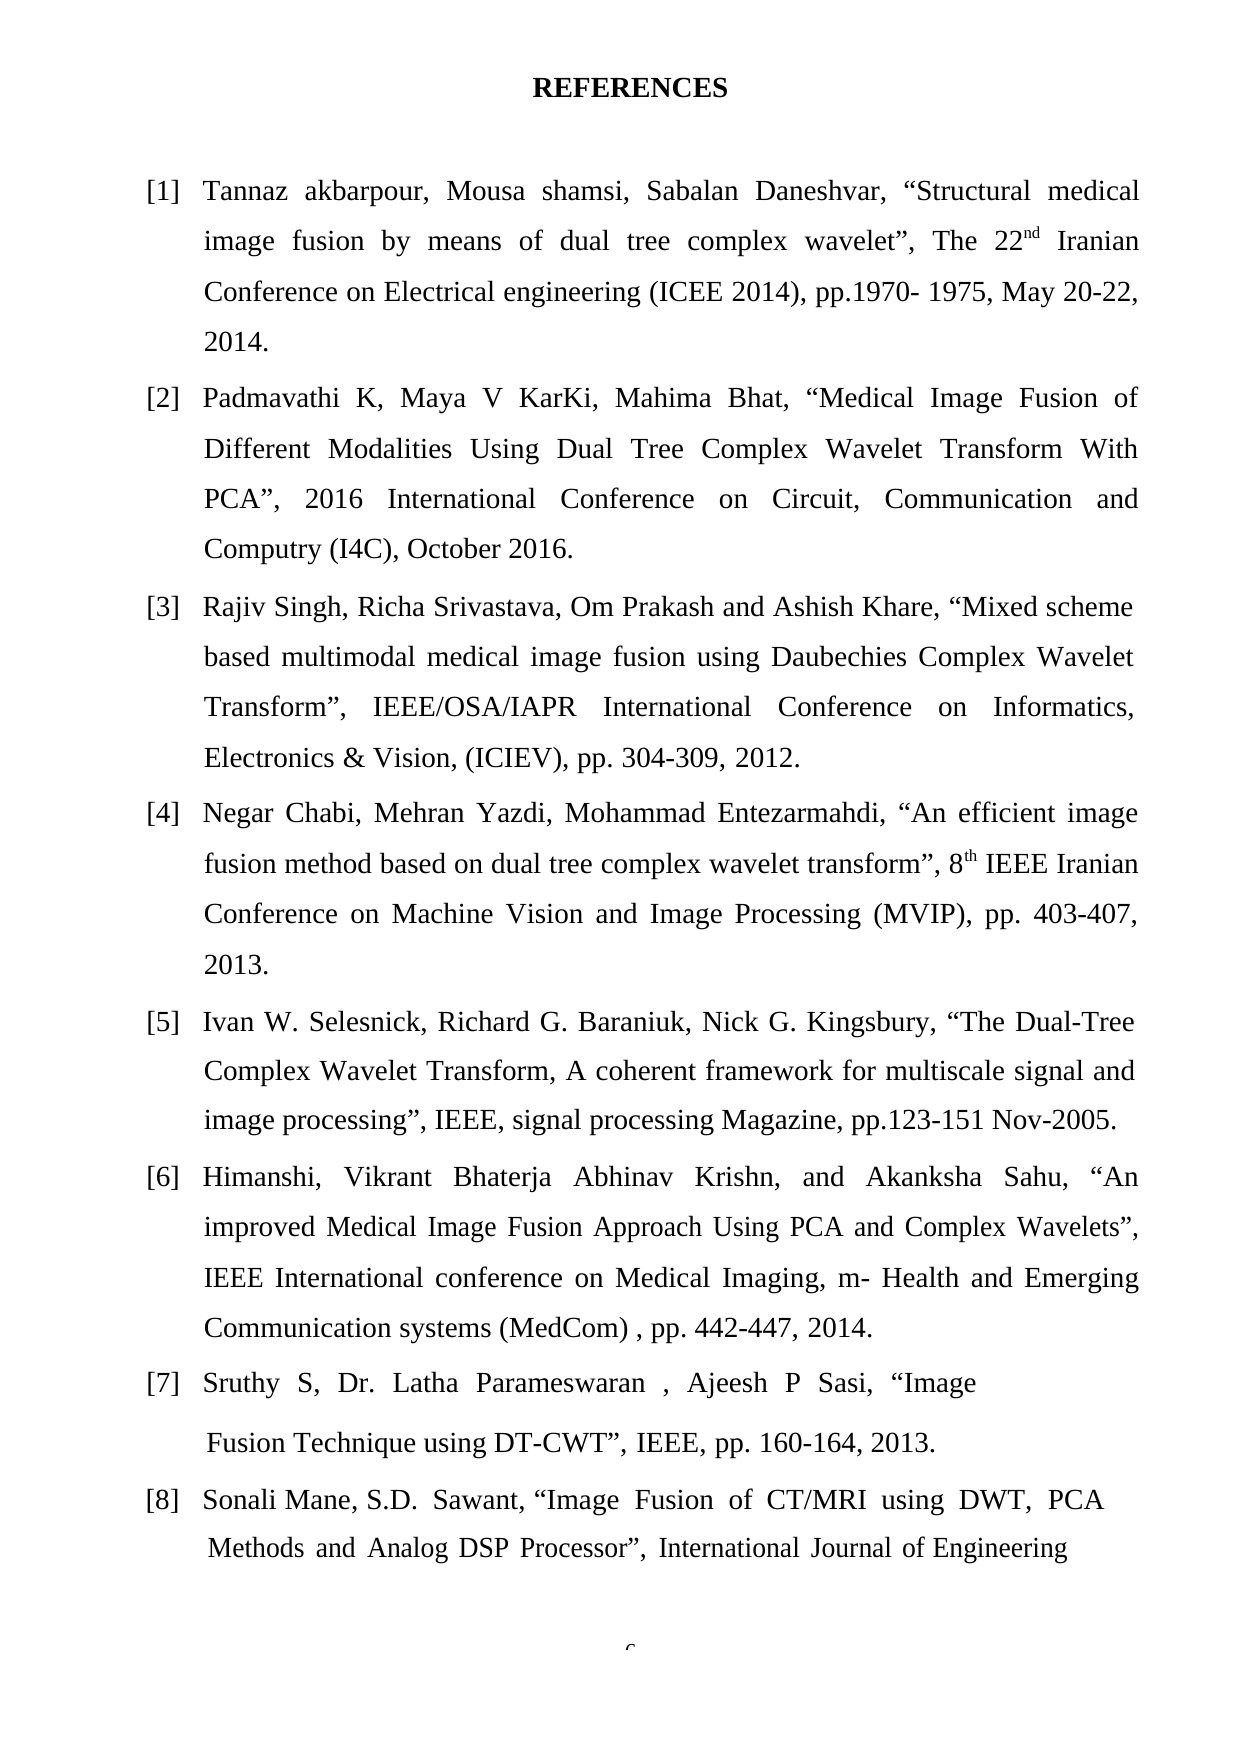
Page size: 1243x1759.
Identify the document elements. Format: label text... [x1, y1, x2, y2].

list Rajiv Singh, Richa Srivastava, Om Prakash and Ashish Khare, “Mixed scheme based multimodal medical image fusion using Daubechies Complex Wavelet Transform”, IEEE/OSA/IAPR International Conference on Informatics, Electronics & Vision, (ICIEV), pp. 304-309, 2012. [146, 589, 1135, 773]
list Ivan W. Selesnick, Richard G. Baraniuk, Nick G. Kingsbury, “The Dual-Tree Complex Wavelet Transform, A coherent framework for multiscale signal and image processing”, IEEE, signal processing Magazine, pp.123-151 Nov-2005. [146, 1004, 1136, 1136]
list Sonali Mane, S.D. Sawant, “Image Fusion of CT/MRI using DWT, PCA [145, 1485, 1224, 1515]
subtitle REFERENCES [191, 70, 1069, 103]
list Himanshi, Vikrant Bhaterja Abhinav Krishn, and Akanksha Sahu, “An improved Medical Image Fusion Approach Using PCA and Complex Wavelets”, IEEE International conference on Medical Imaging, m- Health and Emerging Communication systems (MedCom) , pp. 442-447, 2014. [146, 1159, 1139, 1344]
text Methods and Analog DSP Processor”, International Journal of Engineering [203, 1530, 1072, 1564]
list Padmavathi K, Maya V KarKi, Mahima Bhat, “Medical Image Fusion of Different Modalities Using Dual Tree Complex Wavelet Transform With PCA”, 2016 International Conference on Circuit, Communication and Computry (I4C), October 2016. [146, 381, 1138, 565]
list Negar Chabi, Mehran Yazdi, Mohammad Entezarmahdi, “An efficient image fusion method based on dual tree complex wavelet transform”, 8th IEEE Iranian Conference on Machine Vision and Image Processing (MVIP), pp. 403-407, 2013. [146, 795, 1139, 981]
list Sruthy S, Dr. Latha Parameswaran , Ajeesh P Sasi, “Image Fusion Technique using DT-CWT”, IEEE, pp. 160-164, 2013. [146, 1366, 976, 1459]
list Tannaz akbarpour, Mousa shamsi, Sabalan Daneshvar, “Structural medical image fusion by means of dual tree complex wavelet”, The 22nd Iranian Conference on Electrical engineering (ICEE 2014), pp.1970- 1975, May 20-22, 2014. [146, 173, 1140, 358]
